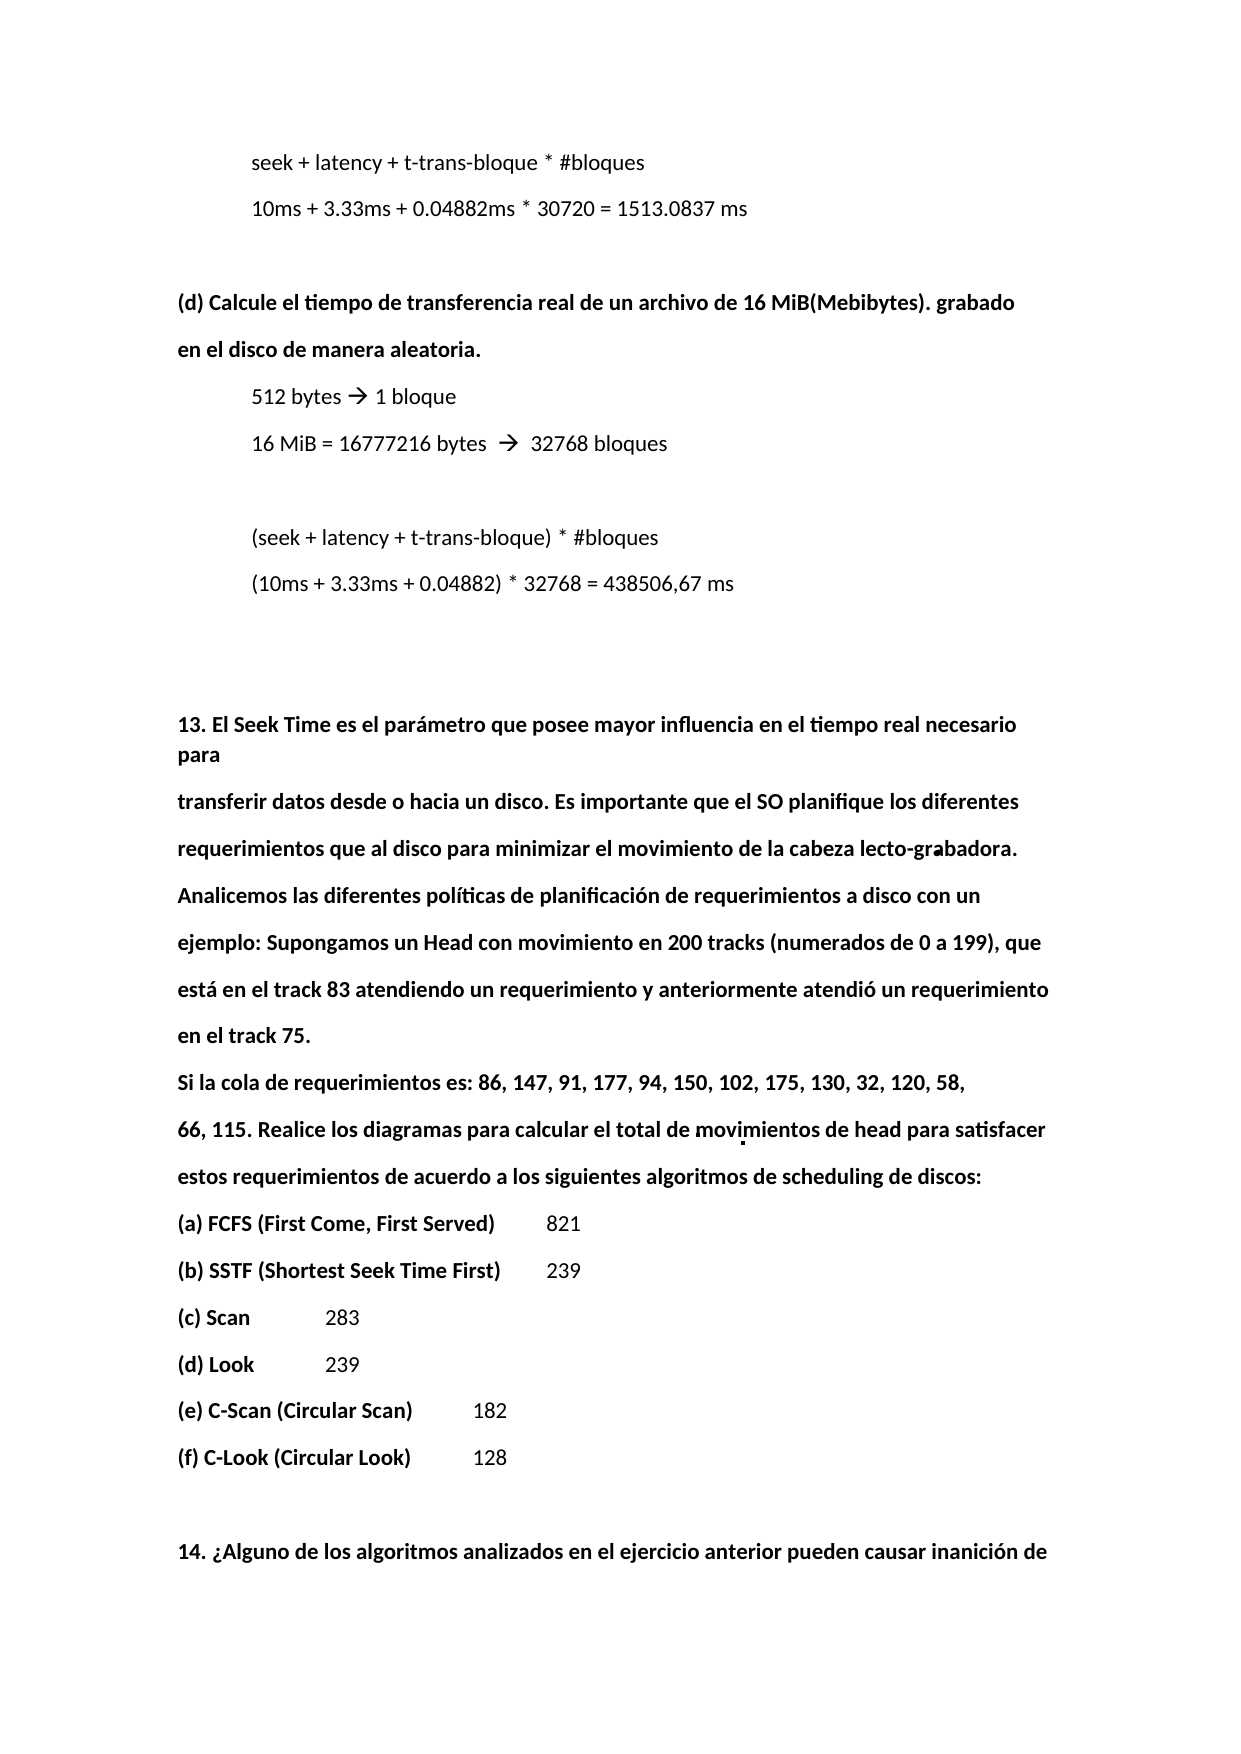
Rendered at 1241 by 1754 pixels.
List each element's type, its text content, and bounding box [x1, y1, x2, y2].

text (d) Calcule el tiempo de transferencia real de un archivo de 16 MiB(Mebibytes). grabado [177, 288, 1063, 316]
text (d) Look 239 [177, 1350, 1063, 1378]
text estos requerimientos de acuerdo a los siguientes algoritmos de scheduling de discos: [177, 1162, 1063, 1190]
text Analicemos las diferentes políticas de planificación de requerimientos a disco con un [177, 881, 1063, 909]
text 66, 115. Realice los diagramas para calcular el total de movimientos de head para satisfacer [177, 1115, 1063, 1143]
text transferir datos desde o hacia un disco. Es importante que el SO planifique los diferentes [177, 787, 1063, 815]
text en el track 75. [177, 1022, 1063, 1049]
text (e) C-Scan (Circular Scan) 182 [177, 1397, 1063, 1424]
text está en el track 83 atendiendo un requerimiento y anteriormente atendió un requerimiento [177, 975, 1063, 1003]
text 13. El Seek Time es el parámetro que posee mayor influencia en el tiempo real necesario para [177, 710, 1063, 768]
text 16 MiB = 16777216 bytes 32768 bloques [177, 429, 1063, 457]
text (c) Scan 283 [177, 1303, 1063, 1331]
text ejemplo: Supongamos un Head con movimiento en 200 tracks (numerados de 0 a 199), que [177, 928, 1063, 956]
text (b) SSTF (Shortest Seek Time First) 239 [177, 1256, 1063, 1284]
text 512 bytes 1 bloque [177, 382, 1063, 410]
text (seek + latency + t-trans-bloque) * #bloques [177, 523, 1063, 551]
text Si la cola de requerimientos es: 86, 147, 91, 177, 94, 150, 102, 175, 130, 32, 120, 58, [177, 1068, 1063, 1096]
text (f) C-Look (Circular Look) 128 [177, 1443, 1063, 1471]
text (10ms + 3.33ms + 0.04882) * 32768 = 438506,67 ms [177, 569, 1063, 597]
text 14. ¿Alguno de los algoritmos analizados en el ejercicio anterior pueden causar inanición de [177, 1537, 1063, 1565]
text seek + latency + t-trans-bloque * #bloques [177, 148, 1063, 176]
text en el disco de manera aleatoria. [177, 335, 1063, 363]
text 10ms + 3.33ms + 0.04882ms * 30720 = 1513.0837 ms [177, 194, 1063, 222]
text (a) FCFS (First Come, First Served) 821 [177, 1209, 1063, 1237]
text requerimientos que al disco para minimizar el movimiento de la cabeza lecto-grabadora. [177, 834, 1063, 862]
